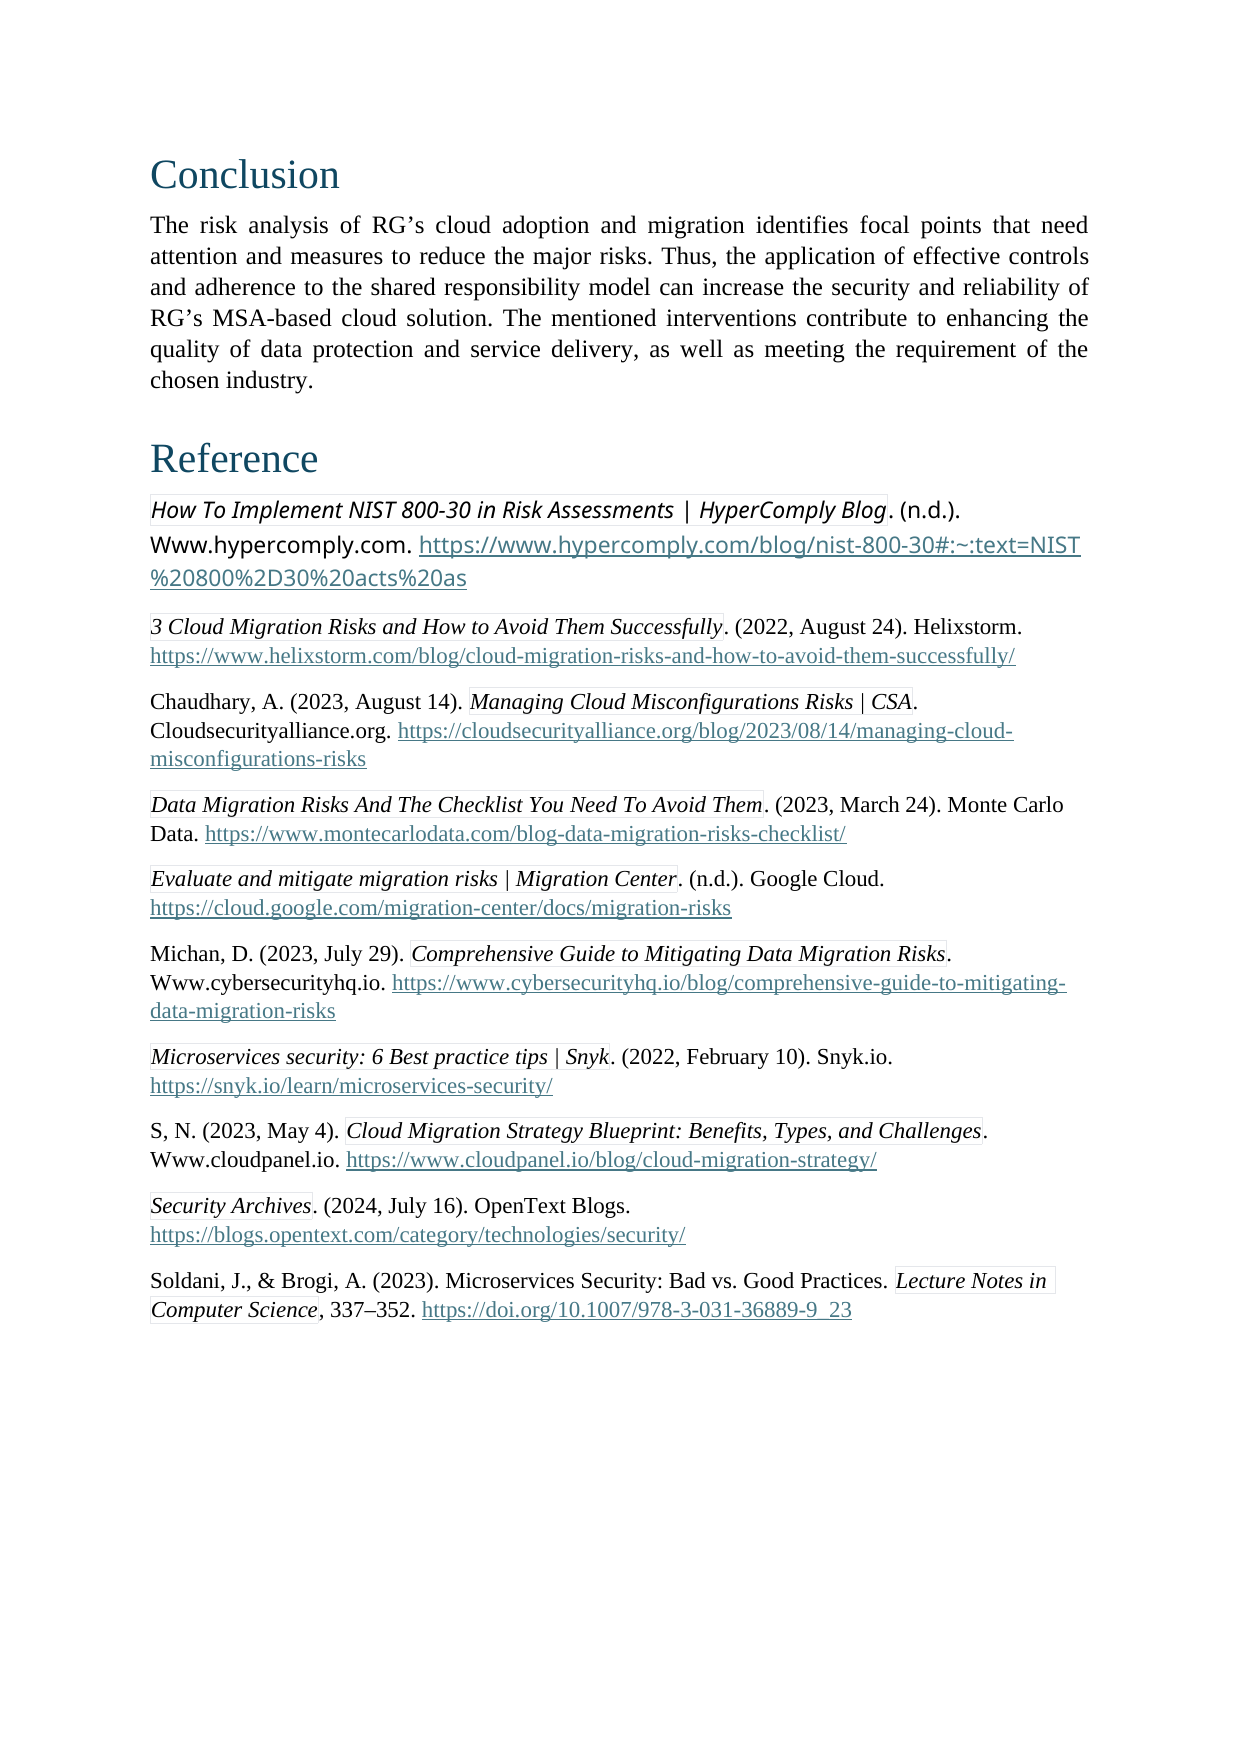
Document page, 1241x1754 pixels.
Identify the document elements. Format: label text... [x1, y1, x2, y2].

text Chaudhary, A. (2023, August 14). Managing Cloud Misconfigurations Risks | CSA. Cloudsecurityalliance.org. https://cloudsecurityalliance.org/blog/2023/08/14/managing-cloud-misconfigurations-risks [150, 687, 1090, 772]
text Data Migration Risks And The Checklist You Need To Avoid Them. (2023, March 24). Monte Carlo Data. https://www.montecarlodata.com/blog-data-migration-risks-checklist/ [150, 790, 1090, 846]
text Microservices security: 6 Best practice tips | Snyk. (2022, February 10). Snyk.io. https://snyk.io/learn/microservices-security/ [150, 1042, 1090, 1098]
text 3 Cloud Migration Risks and How to Avoid Them Successfully. (2022, August 24). Helixstorm. https://www.helixstorm.com/blog/cloud-migration-risks-and-how-to-avoid-them-successfully/ [150, 613, 1090, 668]
text Evaluate and mitigate migration risks | Migration Center. (n.d.). Google Cloud. https://cloud.google.com/migration-center/docs/migration-risks [150, 865, 1090, 921]
text S, N. (2023, May 4). Cloud Migration Strategy Blueprint: Benefits, Types, and Challenges. Www.cloudpanel.io. https://www.cloudpanel.io/blog/cloud-migration-strategy/ [150, 1117, 1090, 1173]
text The risk analysis of RG’s cloud adoption and migration identifies focal points that need attention and measures to reduce the major risks. Thus, the application of effective controls and adherence to the shared responsibility model can increase the security and reliability of RG’s MSA-based cloud solution. The mentioned interventions contribute to enhancing the quality of data protection and service delivery, as well as meeting the requirement of the chosen industry. [150, 210, 1090, 394]
text Security Archives. (2024, July 16). OpenText Blogs. https://blogs.opentext.com/category/technologies/security/ [150, 1192, 1090, 1247]
text Soldani, J., & Brogi, A. (2023). Microservices Security: Bad vs. Good Practices. Lecture Notes in Computer Science, 337–352. https://doi.org/10.1007/978-3-031-36889-9_23 [150, 1266, 1090, 1323]
subtitle Reference [150, 434, 1090, 482]
text Michan, D. (2023, July 29). Comprehensive Guide to Mitigating Data Migration Risks. Www.cybersecurityhq.io. https://www.cybersecurityhq.io/blog/comprehensive-guide-to-mitigating-data-migration-risks [150, 939, 1090, 1024]
text How To Implement NIST 800-30 in Risk Assessments | HyperComply Blog. (n.d.). Www.hypercomply.com. https://www.hypercomply.com/blog/nist-800-30#:~:text=NIST%20800%2D30%20acts%20as [150, 494, 1090, 593]
subtitle Conclusion [150, 150, 1090, 198]
